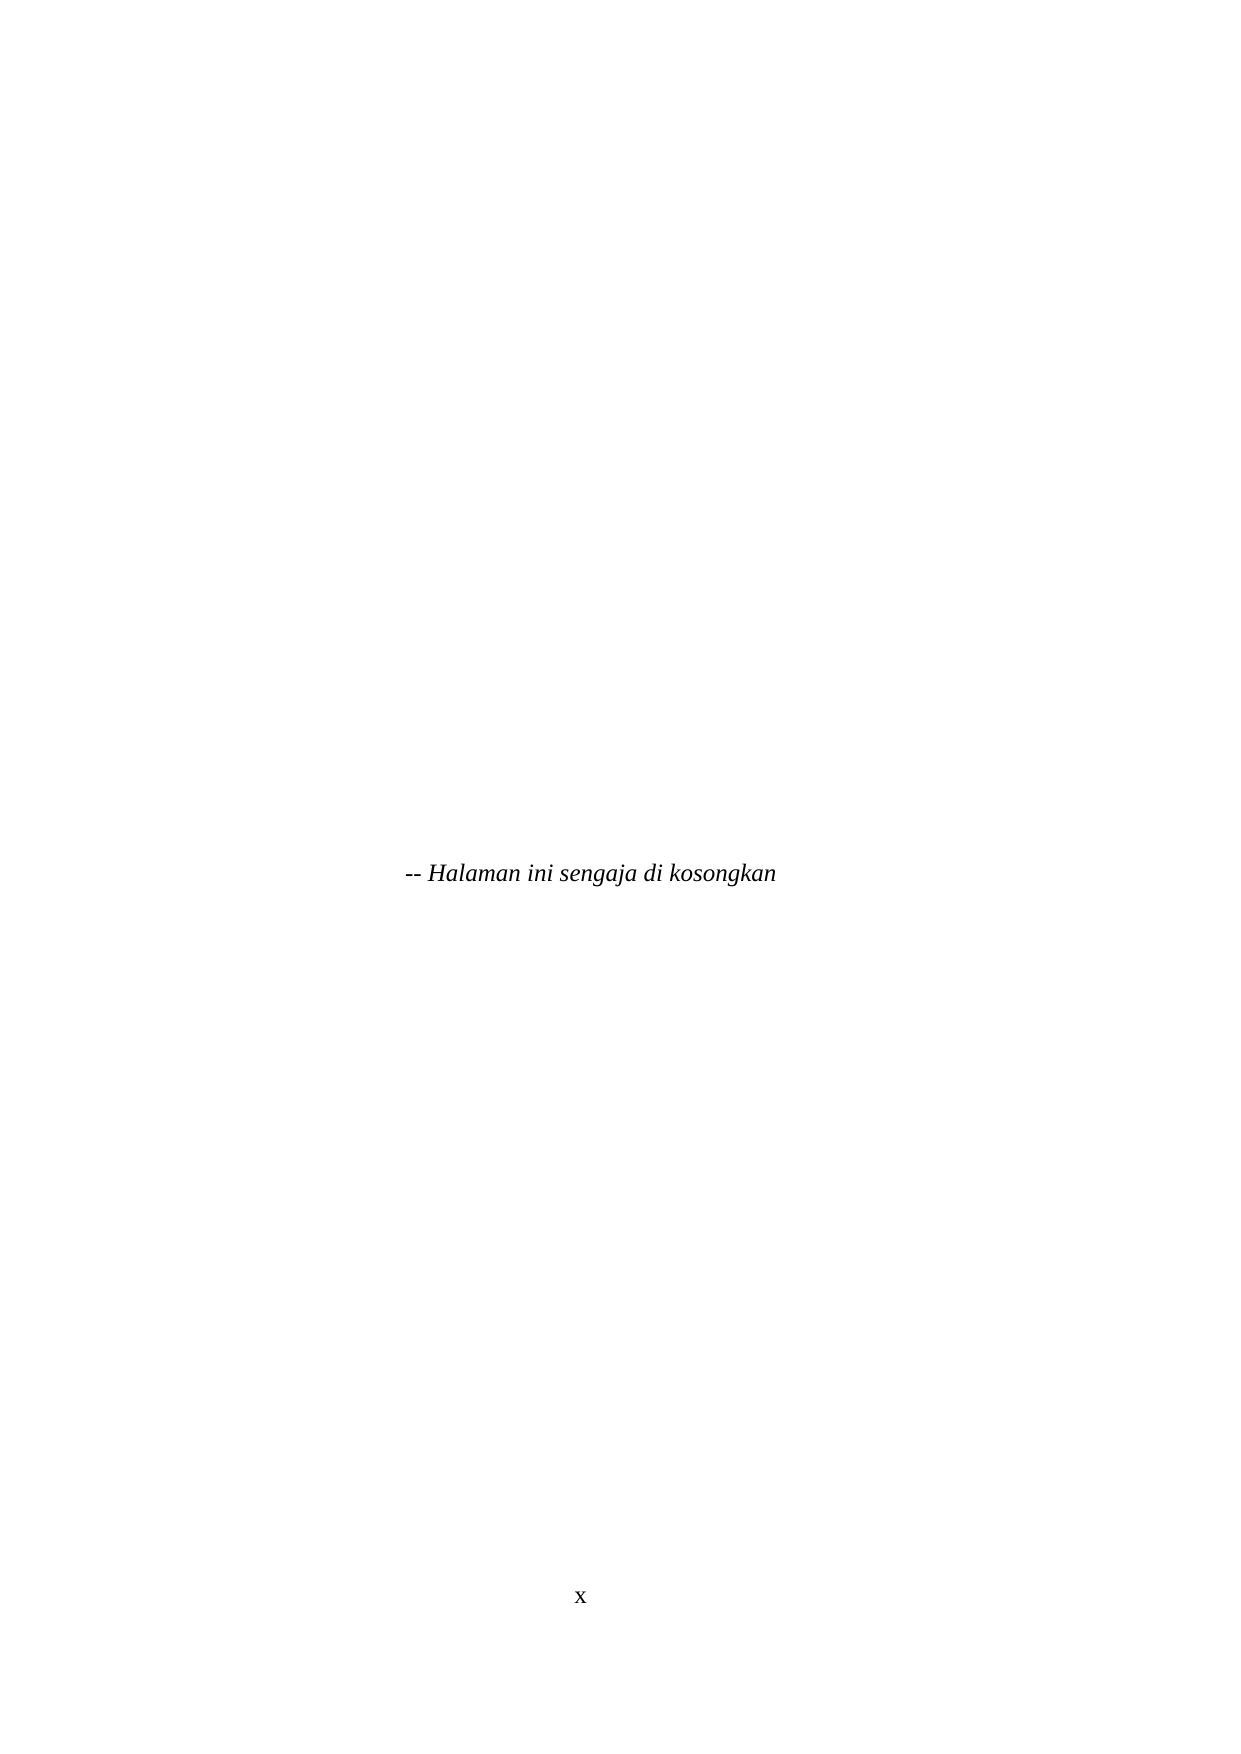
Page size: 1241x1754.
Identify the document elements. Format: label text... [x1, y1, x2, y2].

text -- Halaman ini sengaja di kosongkan [405, 858, 1080, 887]
